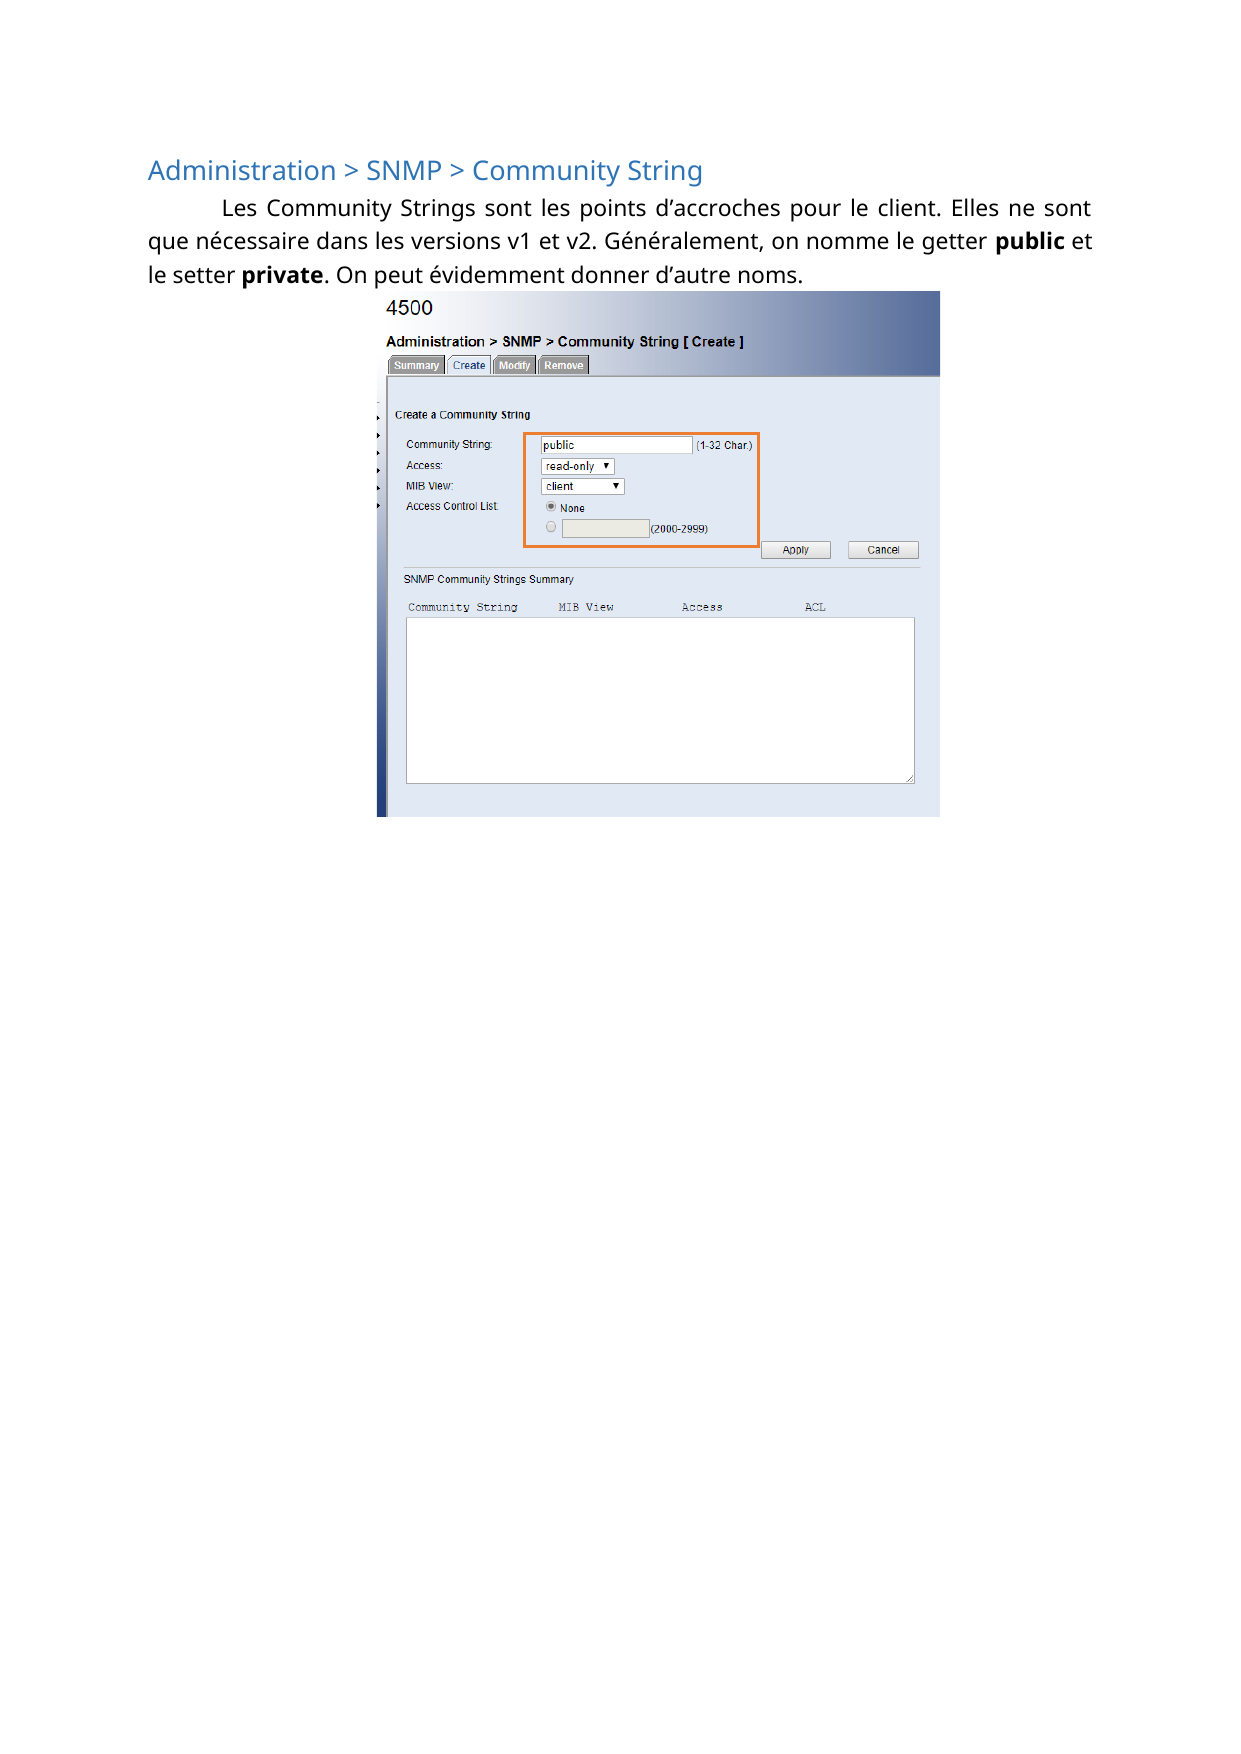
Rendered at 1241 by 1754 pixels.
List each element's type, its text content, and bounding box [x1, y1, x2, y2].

picture [376, 291, 941, 817]
text Les Community Strings sont les points d’accroches pour le client. Elles ne sont que nécessaire dans les versions v1 et v2. Généralement, on nomme le getter public et le setter private. On peut évidemment donner d’autre noms. [148, 192, 1093, 290]
subtitle Administration > SNMP > Community String [148, 152, 1093, 189]
